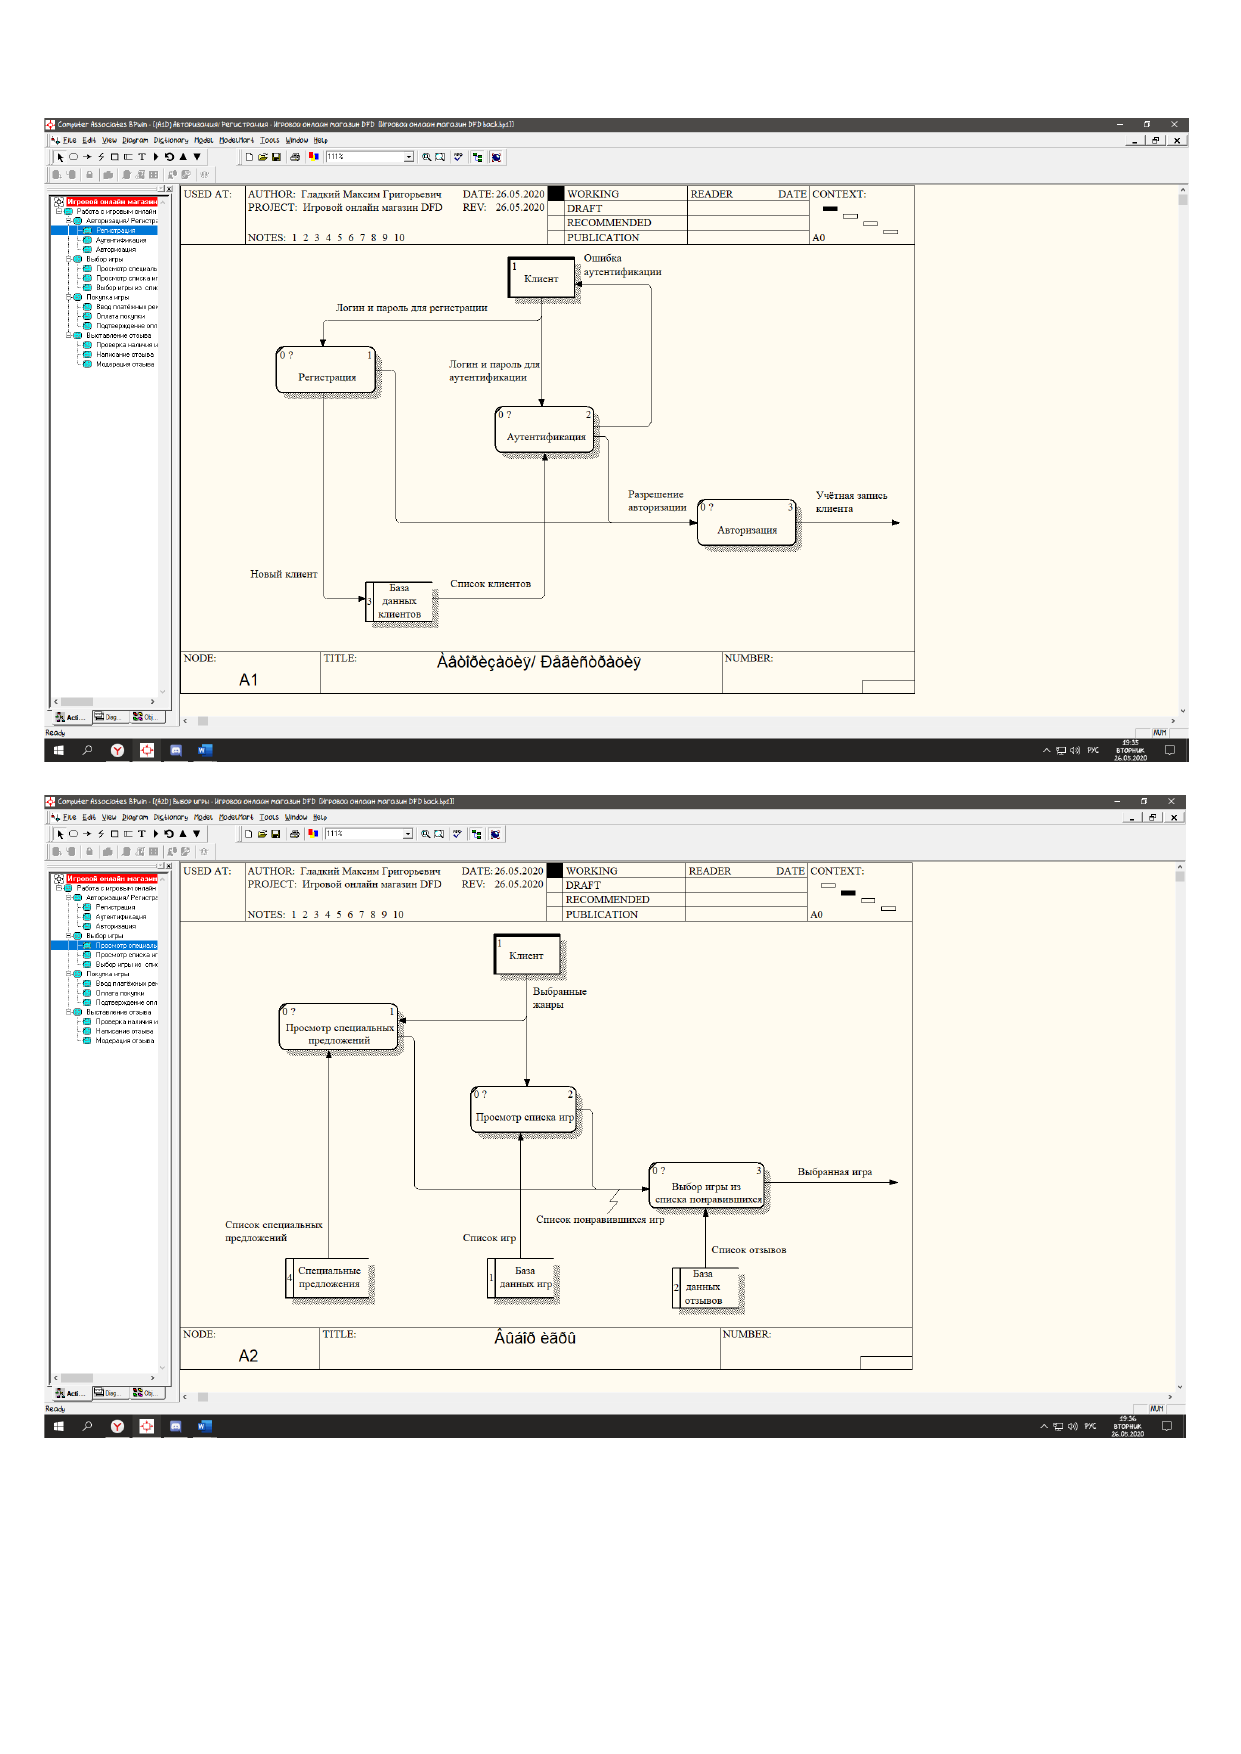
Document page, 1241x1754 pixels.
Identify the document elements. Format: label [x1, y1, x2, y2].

picture [44, 795, 1186, 1438]
picture [44, 118, 1189, 762]
